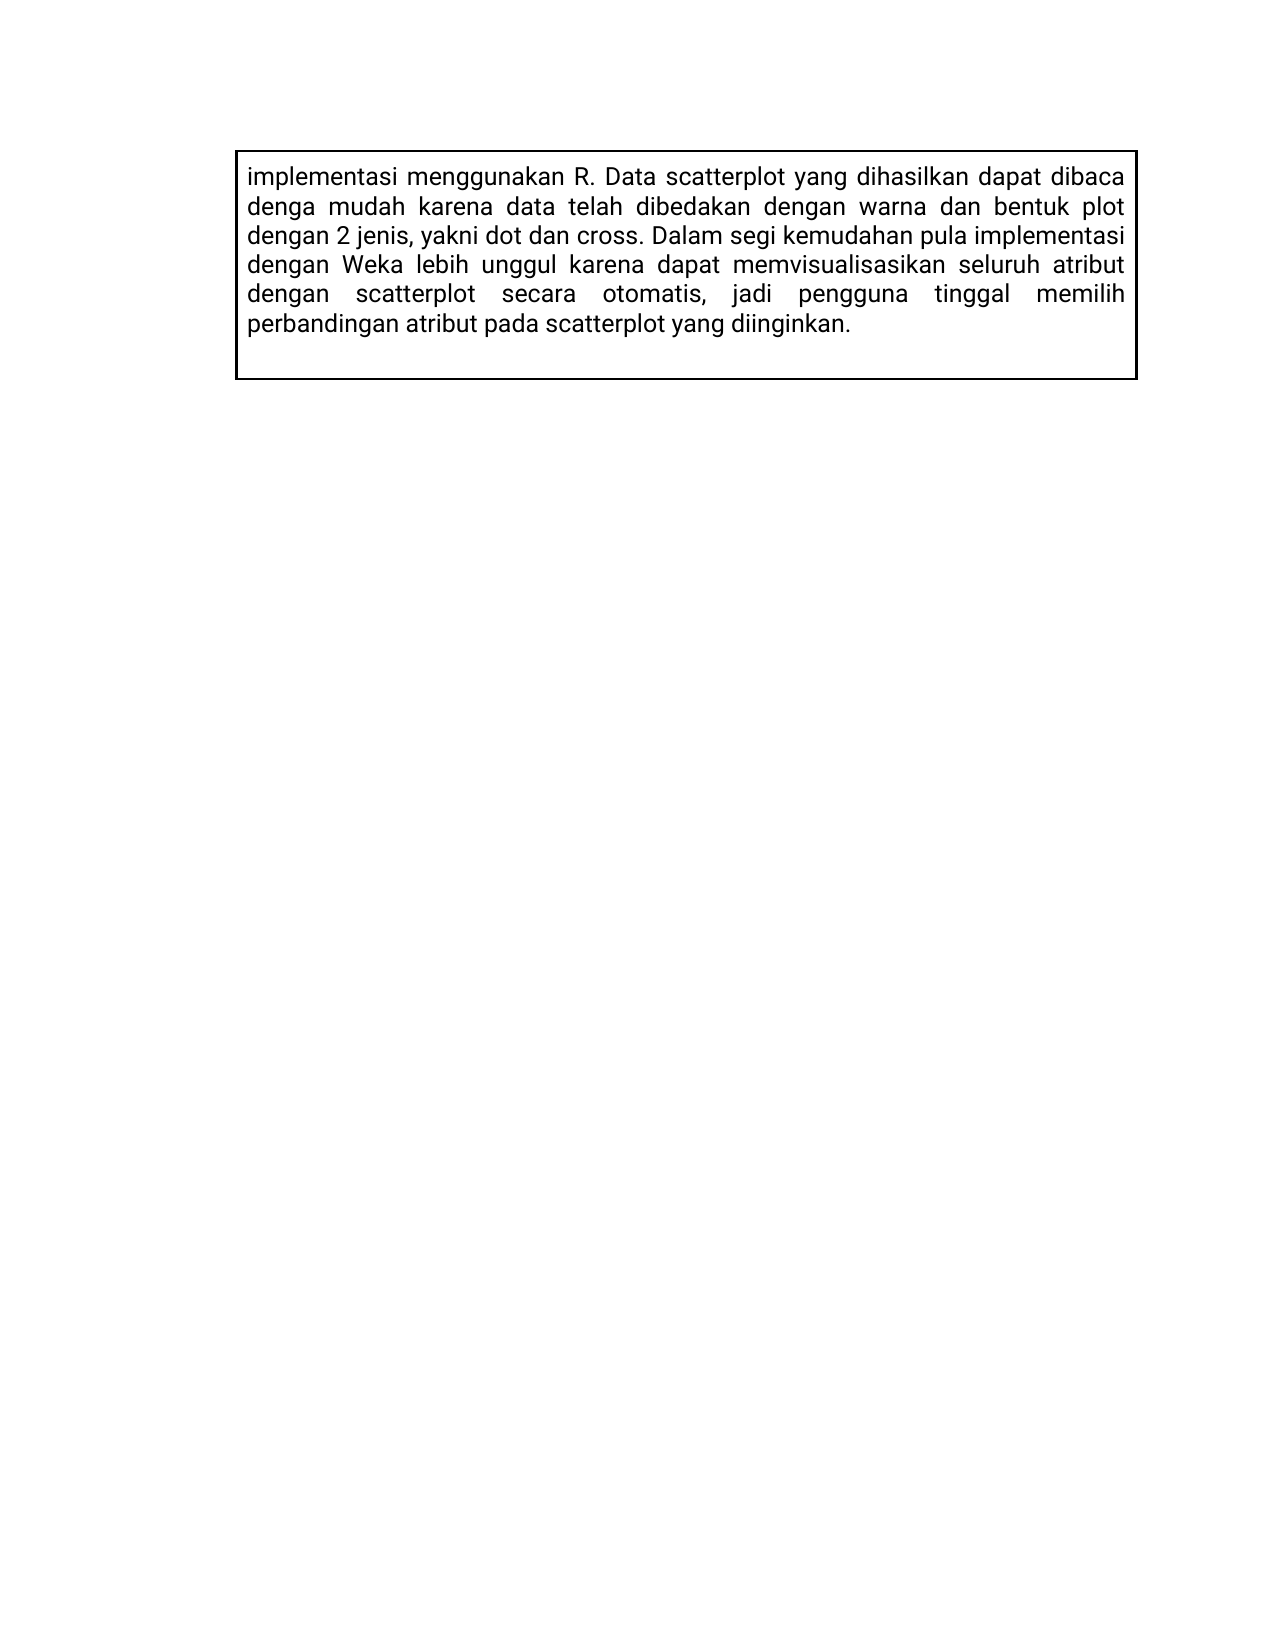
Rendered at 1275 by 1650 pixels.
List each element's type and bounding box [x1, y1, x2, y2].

table_header [238, 152, 1135, 378]
